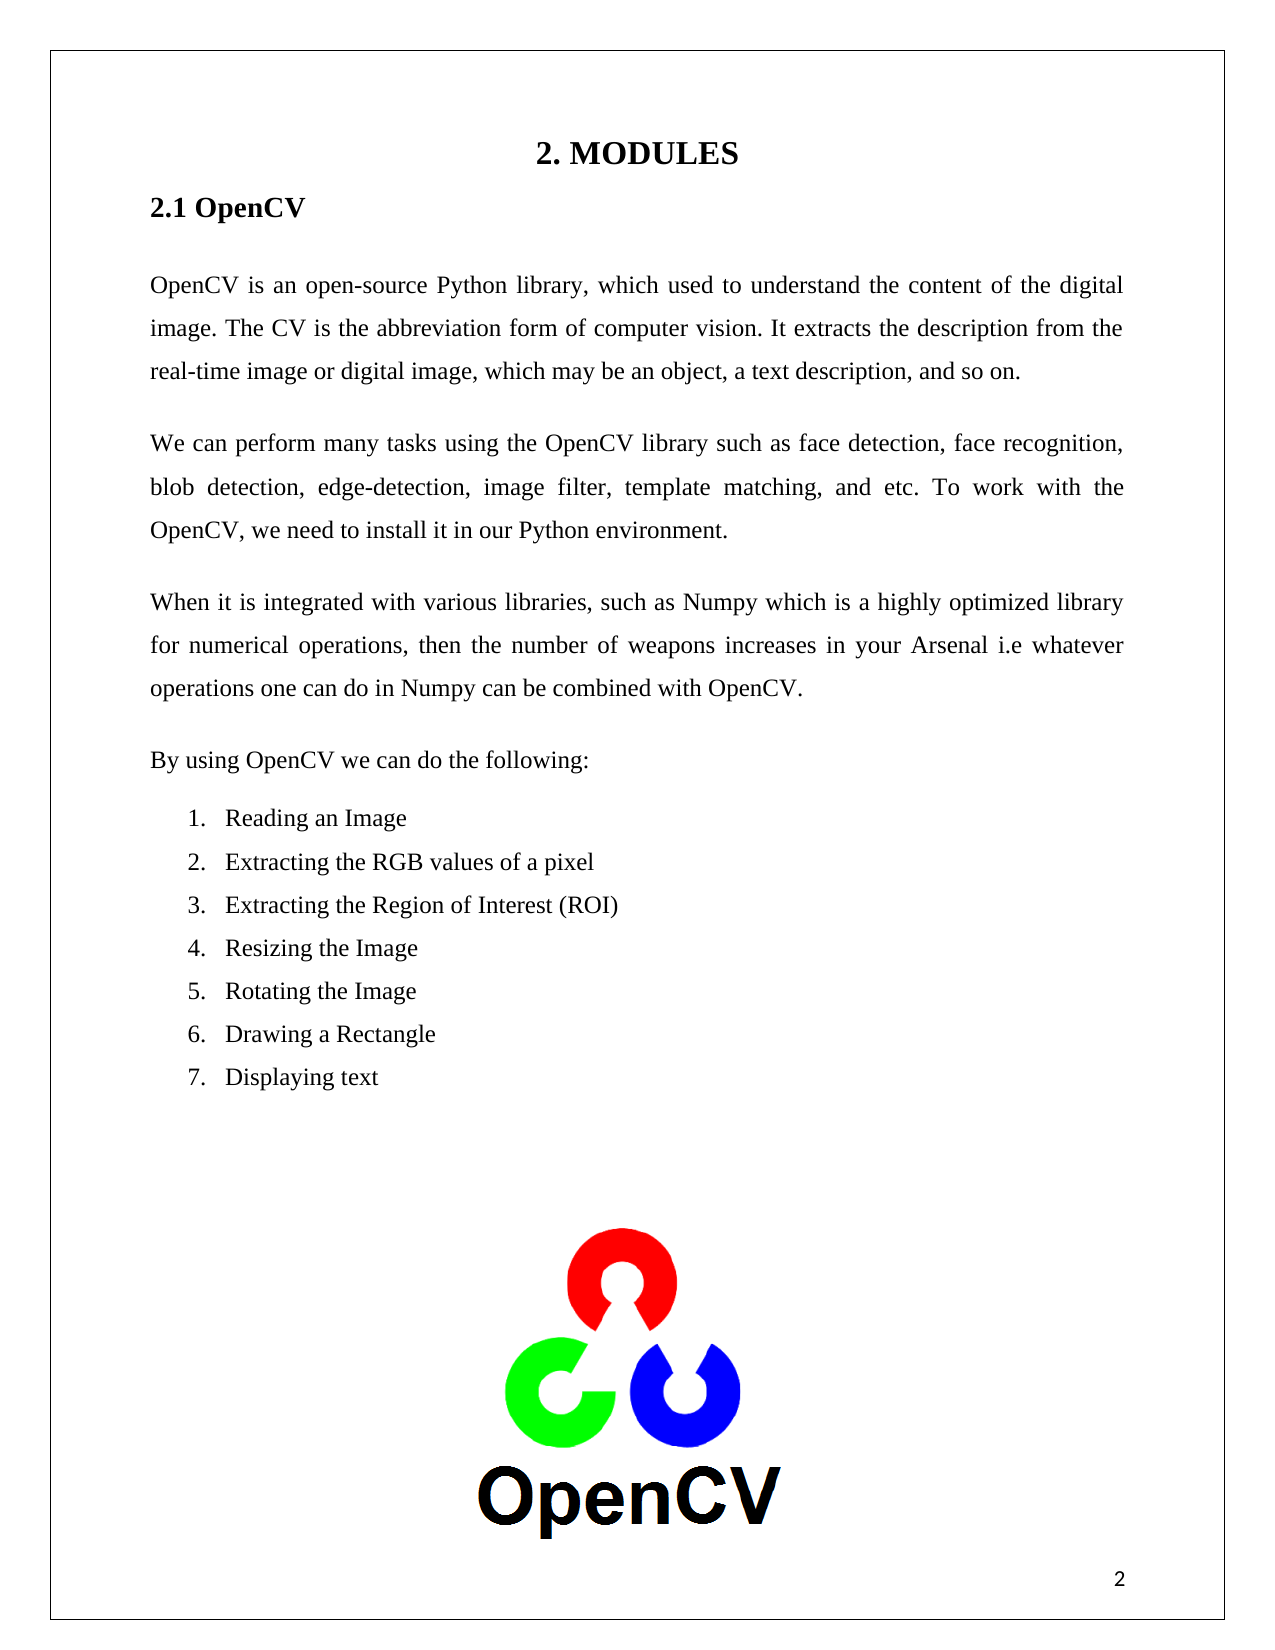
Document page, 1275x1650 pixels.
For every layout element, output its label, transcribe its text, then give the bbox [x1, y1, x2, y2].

list Extracting the RGB values of a pixel [187, 847, 1125, 875]
list Extracting the Region of Interest (ROI) [187, 890, 1125, 918]
picture [429, 1196, 845, 1564]
list Reading an Image [187, 803, 1125, 832]
text OpenCV is an open-source Python library, which used to understand the content of the digital image. The CV is the abbreviation form of computer vision. It extracts the description from the real-time image or digital image, which may be an object, a text description, and so on. [150, 270, 1125, 385]
text By using OpenCV we can do the following: [150, 746, 1125, 774]
list Displaying text [187, 1062, 1125, 1091]
text When it is integrated with various libraries, such as Numpy which is a highly optimized library for numerical operations, then the number of weapons increases in your Arsenal i.e whatever operations one can do in Numpy can be combined with OpenCV. [150, 587, 1125, 702]
text 2. MODULES [150, 133, 1125, 171]
list Drawing a Rectangle [187, 1019, 1125, 1048]
list Rotating the Image [187, 976, 1125, 1005]
text We can perform many tasks using the OpenCV library such as face detection, face recognition, blob detection, edge-detection, image filter, template matching, and etc. To work with the OpenCV, we need to install it in our Python environment. [150, 428, 1125, 543]
list Resizing the Image [187, 933, 1125, 962]
text 2.1 OpenCV [150, 190, 1125, 224]
